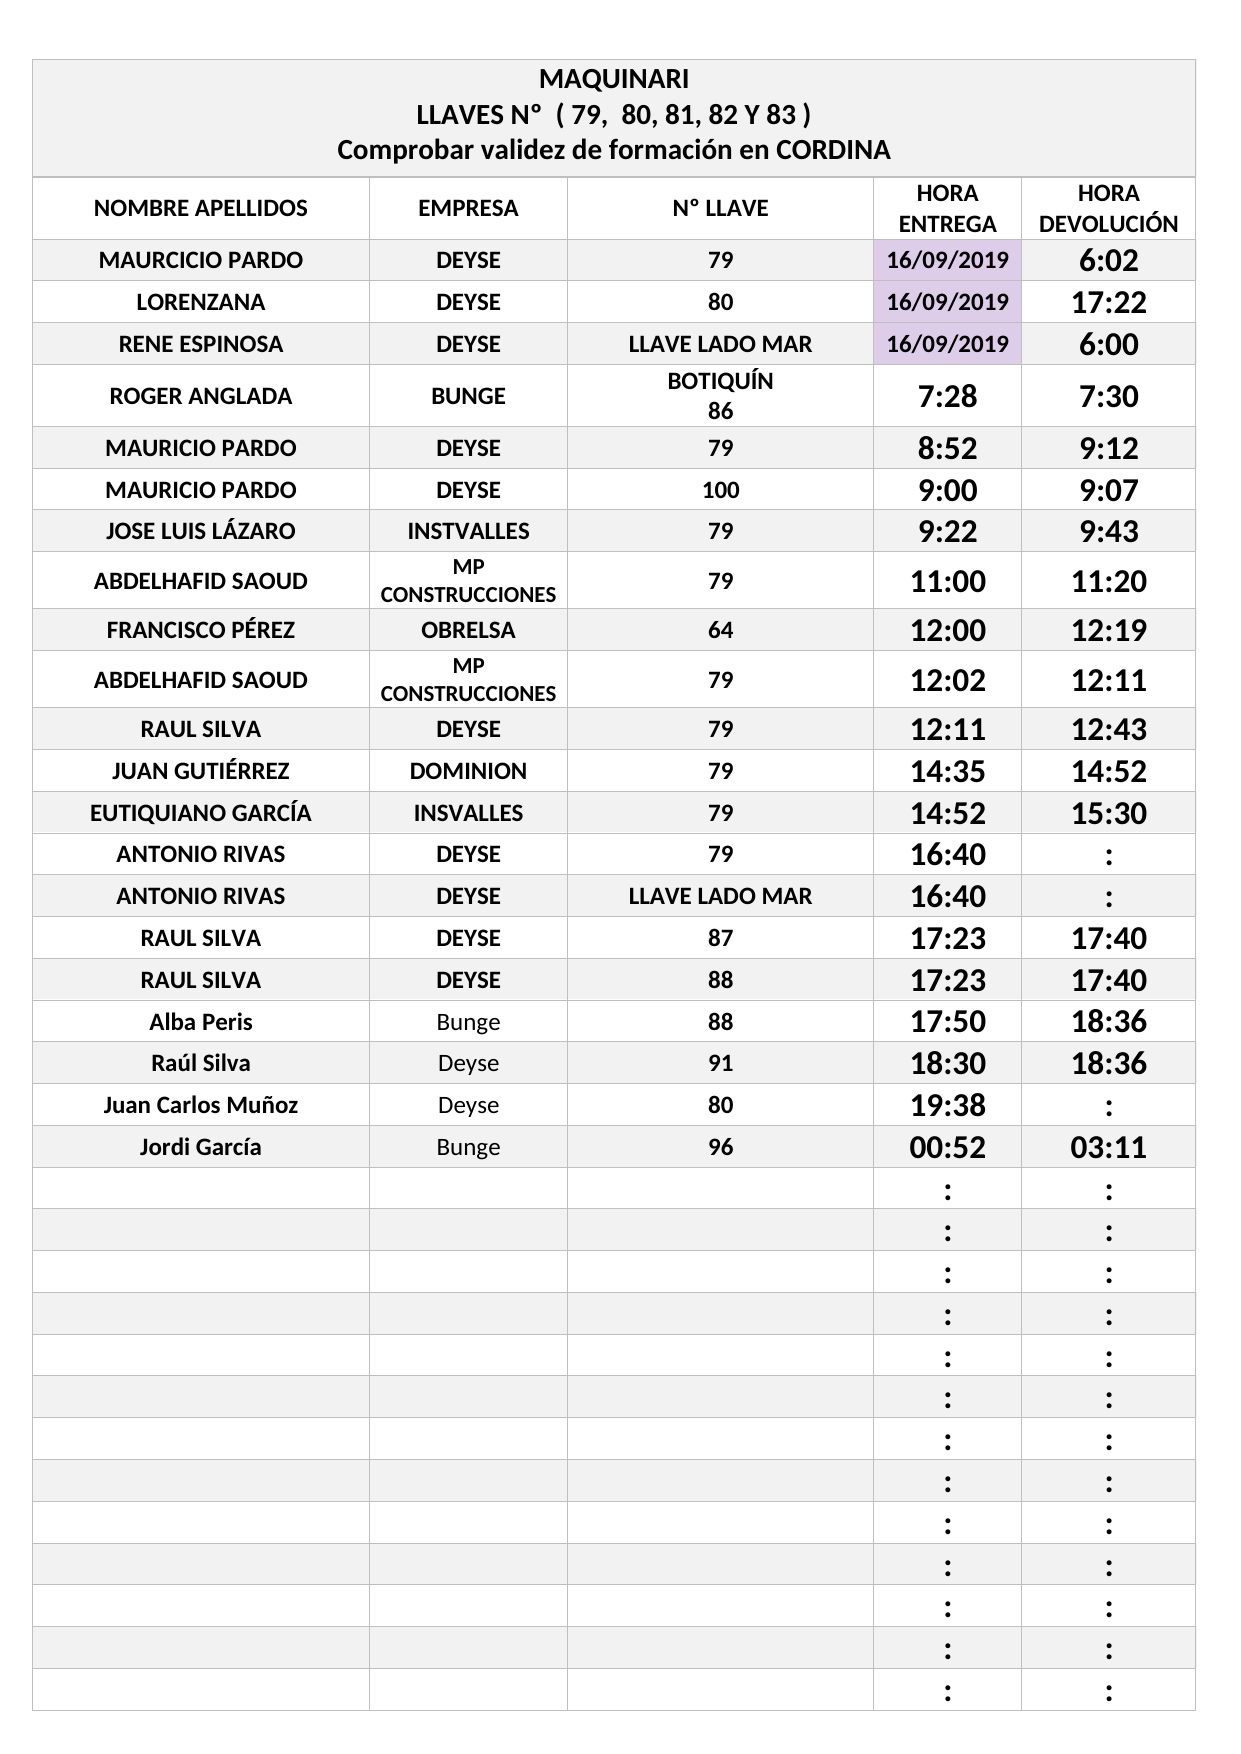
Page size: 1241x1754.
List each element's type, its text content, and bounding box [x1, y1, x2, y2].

table_cell 7:30 [1022, 365, 1195, 426]
table_cell 79 [568, 750, 873, 791]
table_cell 79 [568, 651, 873, 707]
table_cell 79 [568, 510, 873, 551]
table_cell 12:00 [874, 609, 1021, 650]
table_cell Nº LLAVE [568, 178, 873, 238]
table_cell [33, 1460, 369, 1501]
table_cell 12:11 [874, 708, 1021, 749]
table_cell DEYSE [370, 959, 567, 999]
table_cell DEYSE [370, 875, 567, 916]
table_cell 00:52 [874, 1126, 1021, 1167]
table_cell [33, 1585, 369, 1626]
table_cell : [874, 1669, 1021, 1709]
table_cell [33, 1502, 369, 1542]
table_cell : [1022, 1585, 1195, 1626]
table_cell : [1022, 1209, 1195, 1250]
table_cell : [1022, 1376, 1195, 1417]
table_cell RAUL SILVA [33, 917, 369, 958]
table_cell 17:23 [874, 959, 1021, 999]
table_cell [370, 1251, 567, 1292]
table_cell : [1022, 1502, 1195, 1542]
table_cell 100 [568, 469, 873, 509]
table_cell : [874, 1585, 1021, 1626]
table_cell : [874, 1293, 1021, 1334]
table_cell 64 [568, 609, 873, 650]
table_cell LLAVE LADO MAR [568, 875, 873, 916]
table_cell 6:00 [1022, 323, 1195, 364]
table_cell ANTONIO RIVAS [33, 834, 369, 874]
table_cell : [1022, 1293, 1195, 1334]
table_cell JUAN GUTIÉRREZ [33, 750, 369, 791]
table_cell 17:50 [874, 1001, 1021, 1041]
table_cell DEYSE [370, 834, 567, 874]
table_cell [33, 1376, 369, 1417]
table_cell 79 [568, 792, 873, 832]
table_cell 17:23 [874, 917, 1021, 958]
table_cell 6:02 [1022, 240, 1195, 280]
table_cell : [874, 1418, 1021, 1459]
table_cell 17:40 [1022, 959, 1195, 999]
table_cell Juan Carlos Muñoz [33, 1084, 369, 1125]
table_cell ANTONIO RIVAS [33, 875, 369, 916]
table_cell EMPRESA [370, 178, 567, 238]
table_cell MAURICIO PARDO [33, 427, 369, 468]
table_cell [370, 1209, 567, 1250]
table_cell 79 [568, 834, 873, 874]
table_cell : [874, 1335, 1021, 1375]
table_cell 79 [568, 427, 873, 468]
table_cell [33, 1669, 369, 1709]
table_cell OBRELSA [370, 609, 567, 650]
table_cell 11:20 [1022, 552, 1195, 608]
table_cell : [1022, 1251, 1195, 1292]
table_cell BOTIQUÍN 86 [568, 365, 873, 426]
table_cell NOMBRE APELLIDOS [33, 178, 369, 238]
table_cell [568, 1209, 873, 1250]
table_cell [568, 1669, 873, 1709]
table_cell [370, 1460, 567, 1501]
table_cell [568, 1293, 873, 1334]
table_cell DEYSE [370, 469, 567, 509]
table_cell DEYSE [370, 427, 567, 468]
table_cell [33, 1627, 369, 1668]
table_cell 17:22 [1022, 281, 1195, 322]
table_cell 11:00 [874, 552, 1021, 608]
table_cell : [1022, 1084, 1195, 1125]
table_cell 16/09/2019 [874, 281, 1021, 322]
table_cell [33, 1544, 369, 1584]
table_cell 88 [568, 1001, 873, 1041]
table_cell Deyse [370, 1042, 567, 1083]
table_cell Bunge [370, 1001, 567, 1041]
table_cell [370, 1585, 567, 1626]
table_cell : [1022, 1168, 1195, 1208]
table_cell [33, 1293, 369, 1334]
table_cell 8:52 [874, 427, 1021, 468]
table_cell : [874, 1544, 1021, 1584]
table_cell JOSE LUIS LÁZARO [33, 510, 369, 551]
table_cell [568, 1418, 873, 1459]
table_cell [370, 1544, 567, 1584]
table_cell [33, 1335, 369, 1375]
table_cell : [874, 1502, 1021, 1542]
table_cell [568, 1627, 873, 1668]
table_cell [568, 1335, 873, 1375]
table_cell MAURCICIO PARDO [33, 240, 369, 280]
table_cell : [1022, 1418, 1195, 1459]
table_cell MP CONSTRUCCIONES [370, 651, 567, 707]
table_cell 9:00 [874, 469, 1021, 509]
table_cell RENE ESPINOSA [33, 323, 369, 364]
table_cell MAURICIO PARDO [33, 469, 369, 509]
table_cell 14:52 [1022, 750, 1195, 791]
table_cell 96 [568, 1126, 873, 1167]
table_cell FRANCISCO PÉREZ [33, 609, 369, 650]
table_cell Jordi García [33, 1126, 369, 1167]
table_cell 14:52 [874, 792, 1021, 832]
table_cell 18:36 [1022, 1001, 1195, 1041]
table_cell [568, 1544, 873, 1584]
table_cell : [1022, 1627, 1195, 1668]
table_cell Raúl Silva [33, 1042, 369, 1083]
table_cell 91 [568, 1042, 873, 1083]
table_cell : [1022, 1544, 1195, 1584]
table_cell [568, 1460, 873, 1501]
table_cell [33, 1251, 369, 1292]
table_cell 14:35 [874, 750, 1021, 791]
table_cell [568, 1502, 873, 1542]
table_cell [370, 1335, 567, 1375]
table_cell 79 [568, 552, 873, 608]
table_cell Deyse [370, 1084, 567, 1125]
table_cell EUTIQUIANO GARCÍA [33, 792, 369, 832]
table_cell : [874, 1251, 1021, 1292]
table_cell 80 [568, 1084, 873, 1125]
table_cell 17:40 [1022, 917, 1195, 958]
table_cell 19:38 [874, 1084, 1021, 1125]
table_cell ABDELHAFID SAOUD [33, 552, 369, 608]
table_cell 9:12 [1022, 427, 1195, 468]
table_cell RAUL SILVA [33, 959, 369, 999]
table_cell : [1022, 1335, 1195, 1375]
table_cell : [1022, 1669, 1195, 1709]
table_cell 12:43 [1022, 708, 1195, 749]
table_cell HORA DEVOLUCIÓN [1022, 178, 1195, 238]
table_cell 16/09/2019 [874, 323, 1021, 364]
table_cell DEYSE [370, 323, 567, 364]
table_cell 16:40 [874, 875, 1021, 916]
table_cell ABDELHAFID SAOUD [33, 651, 369, 707]
table_cell 88 [568, 959, 873, 999]
table_cell MAQUINARI LLAVES Nº ( 79, 80, 81, 82 Y 83 ) Comprobar validez de formación en CORDINA [33, 60, 1195, 176]
table_cell [33, 1168, 369, 1208]
table_cell ROGER ANGLADA [33, 365, 369, 426]
table_cell 79 [568, 708, 873, 749]
table_cell LORENZANA [33, 281, 369, 322]
table_cell [33, 1418, 369, 1459]
table_cell [370, 1376, 567, 1417]
table_cell LLAVE LADO MAR [568, 323, 873, 364]
table_cell 9:07 [1022, 469, 1195, 509]
table_cell Bunge [370, 1126, 567, 1167]
table_cell [568, 1376, 873, 1417]
table_cell Alba Peris [33, 1001, 369, 1041]
table_cell : [874, 1376, 1021, 1417]
table_cell 12:11 [1022, 651, 1195, 707]
table_cell [370, 1669, 567, 1709]
table_cell 87 [568, 917, 873, 958]
table_cell 80 [568, 281, 873, 322]
table_cell DEYSE [370, 281, 567, 322]
table_cell DEYSE [370, 708, 567, 749]
table_cell BUNGE [370, 365, 567, 426]
table_cell 16:40 [874, 834, 1021, 874]
table_cell 12:02 [874, 651, 1021, 707]
table_cell 18:30 [874, 1042, 1021, 1083]
table_cell [370, 1502, 567, 1542]
table_cell HORA ENTREGA [874, 178, 1021, 238]
table_cell 12:19 [1022, 609, 1195, 650]
table_cell : [874, 1209, 1021, 1250]
table_cell DEYSE [370, 240, 567, 280]
table_cell [568, 1168, 873, 1208]
table_cell DOMINION [370, 750, 567, 791]
table_cell : [874, 1460, 1021, 1501]
table_cell 18:36 [1022, 1042, 1195, 1083]
table_cell [33, 1209, 369, 1250]
table_cell 7:28 [874, 365, 1021, 426]
table_cell 03:11 [1022, 1126, 1195, 1167]
table_cell [370, 1627, 567, 1668]
table_cell [370, 1168, 567, 1208]
table_cell : [1022, 1460, 1195, 1501]
table_cell 15:30 [1022, 792, 1195, 832]
table_cell [370, 1418, 567, 1459]
table_cell 16/09/2019 [874, 240, 1021, 280]
table_cell RAUL SILVA [33, 708, 369, 749]
table_cell [568, 1251, 873, 1292]
table_cell 79 [568, 240, 873, 280]
table_cell : [1022, 834, 1195, 874]
table_cell MP CONSTRUCCIONES [370, 552, 567, 608]
table_cell INSVALLES [370, 792, 567, 832]
table_cell INSTVALLES [370, 510, 567, 551]
table_cell DEYSE [370, 917, 567, 958]
table_cell : [874, 1627, 1021, 1668]
table_cell : [1022, 875, 1195, 916]
table_cell 9:43 [1022, 510, 1195, 551]
table_cell [370, 1293, 567, 1334]
table_cell [568, 1585, 873, 1626]
table_cell : [874, 1168, 1021, 1208]
table_cell 9:22 [874, 510, 1021, 551]
